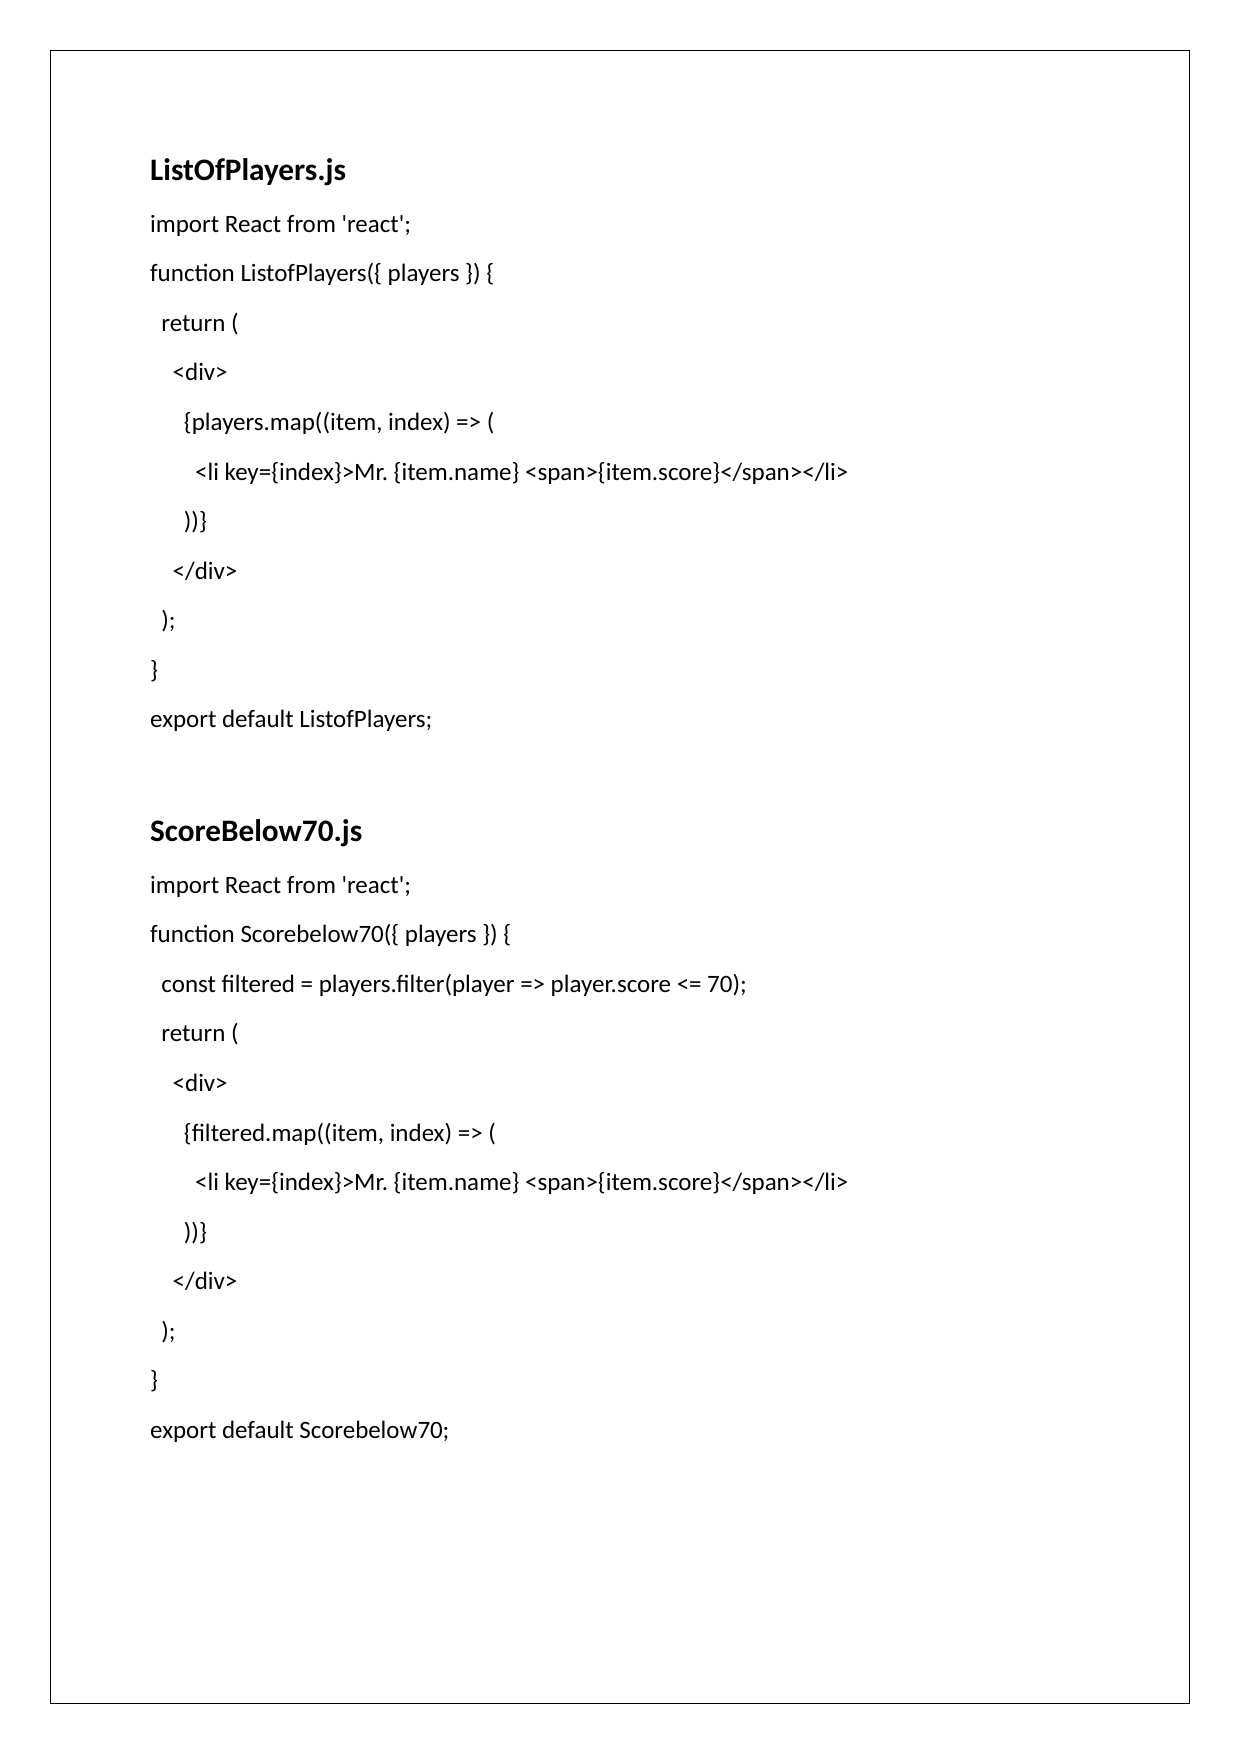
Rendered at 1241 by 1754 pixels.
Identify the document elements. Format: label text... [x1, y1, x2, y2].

text ); [150, 1315, 1090, 1346]
text <div> [150, 1067, 1090, 1098]
text ListOfPlayers.js [150, 150, 1090, 188]
text return ( [150, 1018, 1090, 1048]
text function ListofPlayers({ players }) { [150, 257, 1090, 288]
text import React from 'react'; [150, 208, 1090, 238]
text export default Scorebelow70; [150, 1414, 1090, 1445]
text ))} [150, 1216, 1090, 1246]
text </div> [150, 1266, 1090, 1296]
text {players.map((item, index) => ( [150, 406, 1090, 437]
text ); [150, 604, 1090, 635]
text <li key={index}>Mr. {item.name} <span>{item.score}</span></li> [150, 1166, 1090, 1197]
text export default ListofPlayers; [150, 704, 1090, 734]
text const filtered = players.filter(player => player.score <= 70); [150, 968, 1090, 998]
text } [150, 1365, 1090, 1395]
text </div> [150, 555, 1090, 585]
text } [150, 654, 1090, 684]
text {filtered.map((item, index) => ( [150, 1117, 1090, 1147]
text function Scorebelow70({ players }) { [150, 918, 1090, 949]
text return ( [150, 307, 1090, 337]
text ScoreBelow70.js [150, 811, 1090, 849]
text <div> [150, 357, 1090, 387]
text ))} [150, 505, 1090, 536]
text <li key={index}>Mr. {item.name} <span>{item.score}</span></li> [150, 456, 1090, 486]
text import React from 'react'; [150, 869, 1090, 899]
